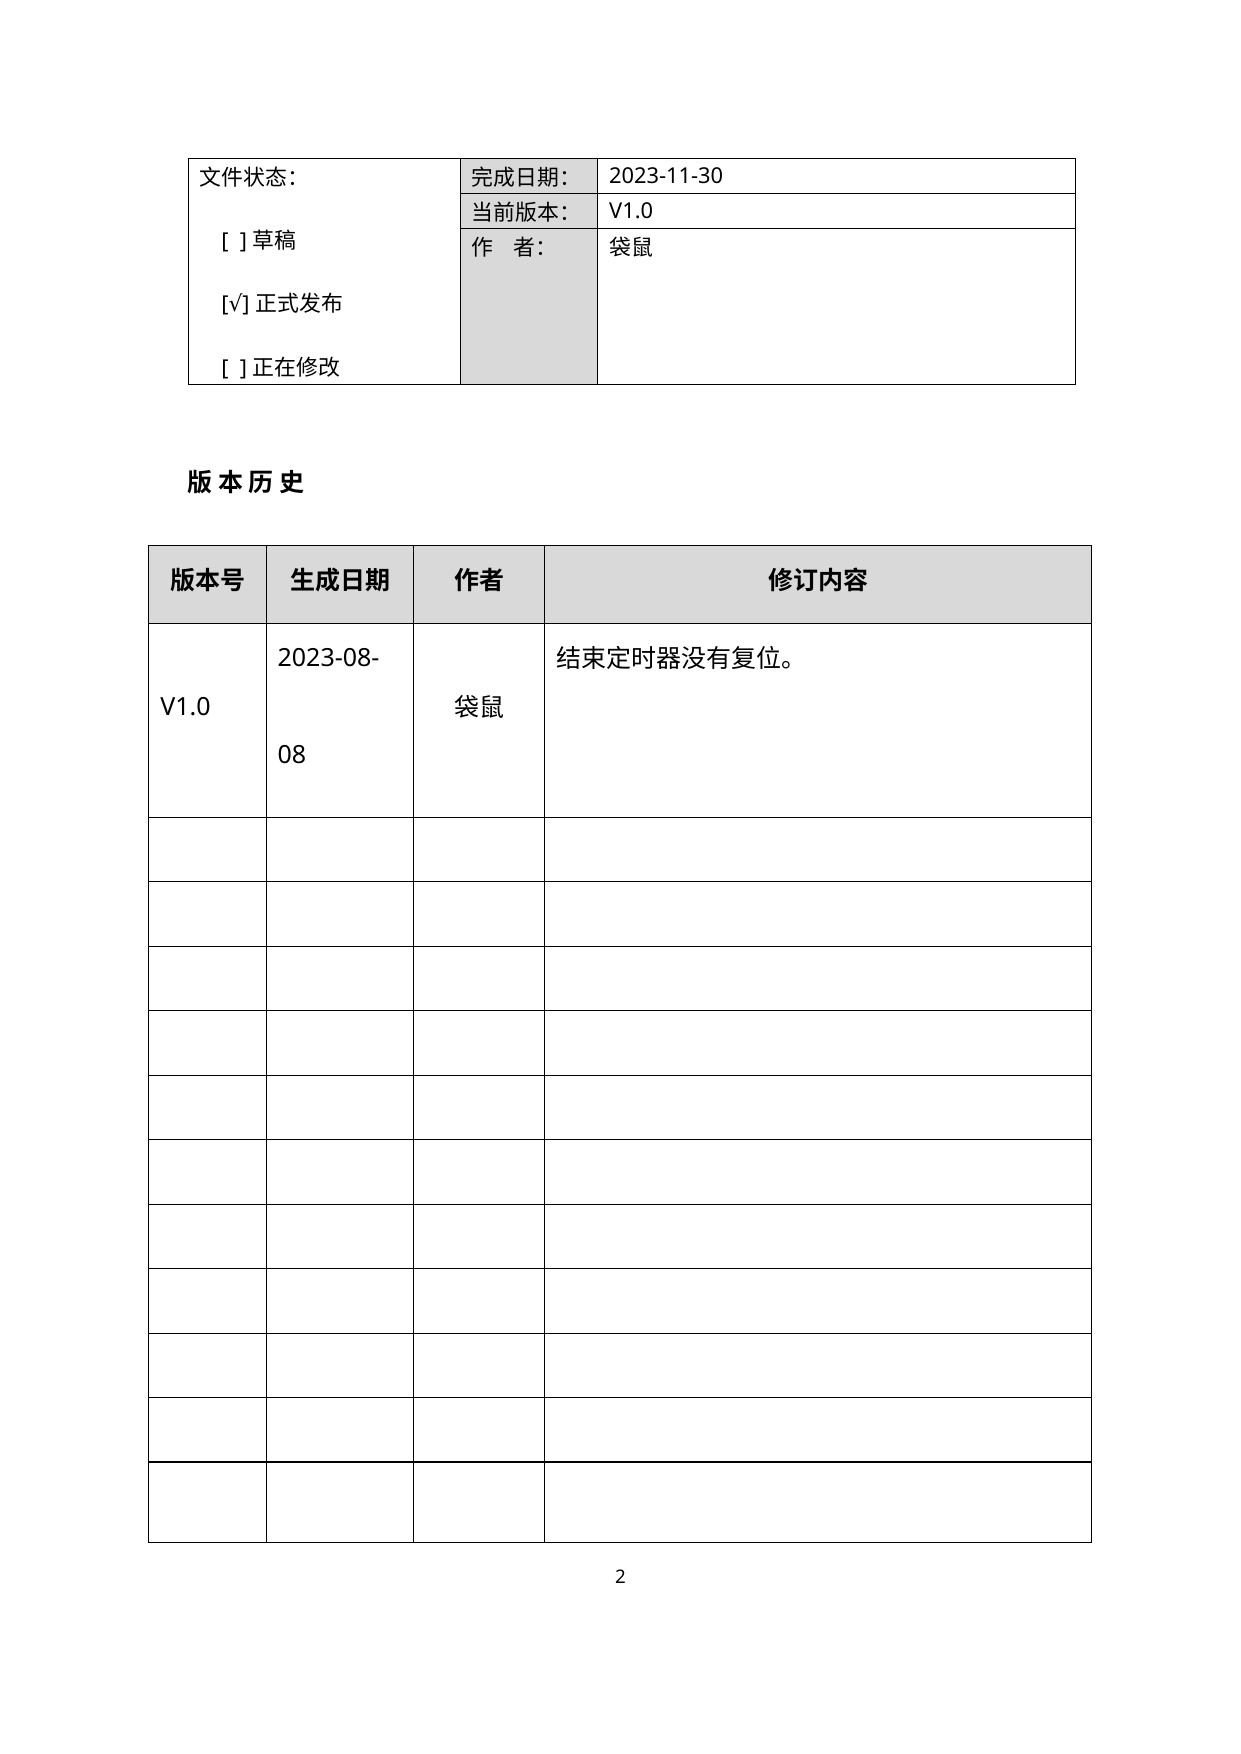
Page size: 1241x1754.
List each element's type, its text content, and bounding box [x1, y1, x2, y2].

table_cell [267, 1398, 413, 1461]
text 版 本 历 史 [187, 448, 1053, 513]
table_cell [414, 947, 544, 1010]
table_cell [414, 1463, 544, 1542]
table_cell [267, 1463, 413, 1542]
table_cell [267, 818, 413, 881]
table_cell 当前版本： [461, 194, 597, 228]
table_cell 作 者： [461, 229, 597, 384]
table_cell [545, 1398, 1091, 1461]
table_cell [149, 1205, 266, 1268]
table_header 生成日期 [267, 546, 413, 623]
table_cell [545, 1076, 1091, 1139]
table_cell [545, 1334, 1091, 1397]
table_cell [267, 1140, 413, 1203]
table_header 完成日期： [461, 159, 597, 193]
table_cell [545, 1269, 1091, 1332]
table_cell [149, 882, 266, 946]
table_header 修订内容 [545, 546, 1091, 623]
table_cell [149, 1076, 266, 1139]
table_cell [545, 1011, 1091, 1074]
table_cell [414, 1334, 544, 1397]
table_cell [267, 1334, 413, 1397]
table_cell [149, 1011, 266, 1074]
table_cell [414, 1076, 544, 1139]
table_cell [267, 947, 413, 1010]
table_cell [414, 1011, 544, 1074]
table_cell [414, 1140, 544, 1203]
table_cell [149, 1140, 266, 1203]
table_cell [149, 947, 266, 1010]
table_cell [414, 1269, 544, 1332]
table_cell [149, 1334, 266, 1397]
table_cell [545, 1463, 1091, 1542]
table_cell [414, 818, 544, 881]
table_header 2023-11-30 [598, 159, 1075, 193]
table_cell [414, 882, 544, 946]
table_cell [149, 818, 266, 881]
table_cell [149, 1463, 266, 1542]
table_cell [267, 1205, 413, 1268]
table_cell [545, 882, 1091, 946]
table_cell [545, 818, 1091, 881]
table_cell V1.0 [598, 194, 1075, 228]
table_cell 袋鼠 [414, 624, 544, 817]
table_cell [414, 1398, 544, 1461]
table_header 文件状态： [ ] 草稿 [√] 正式发布 [ ] 正在修改 [189, 159, 460, 384]
table_header 版本号 [149, 546, 266, 623]
table_cell [267, 1011, 413, 1074]
table_cell [545, 1140, 1091, 1203]
table_cell 结束定时器没有复位。 [545, 624, 1091, 817]
table_cell [414, 1205, 544, 1268]
table_cell [545, 947, 1091, 1010]
table_cell [149, 1269, 266, 1332]
table_header 作者 [414, 546, 544, 623]
table_cell 2023-08-08 [267, 624, 413, 817]
table_cell 袋鼠 [598, 229, 1075, 384]
table_cell [267, 882, 413, 946]
table_cell [545, 1205, 1091, 1268]
table_cell [267, 1269, 413, 1332]
table_cell [149, 1398, 266, 1461]
table_cell [267, 1076, 413, 1139]
table_cell V1.0 [149, 624, 266, 817]
